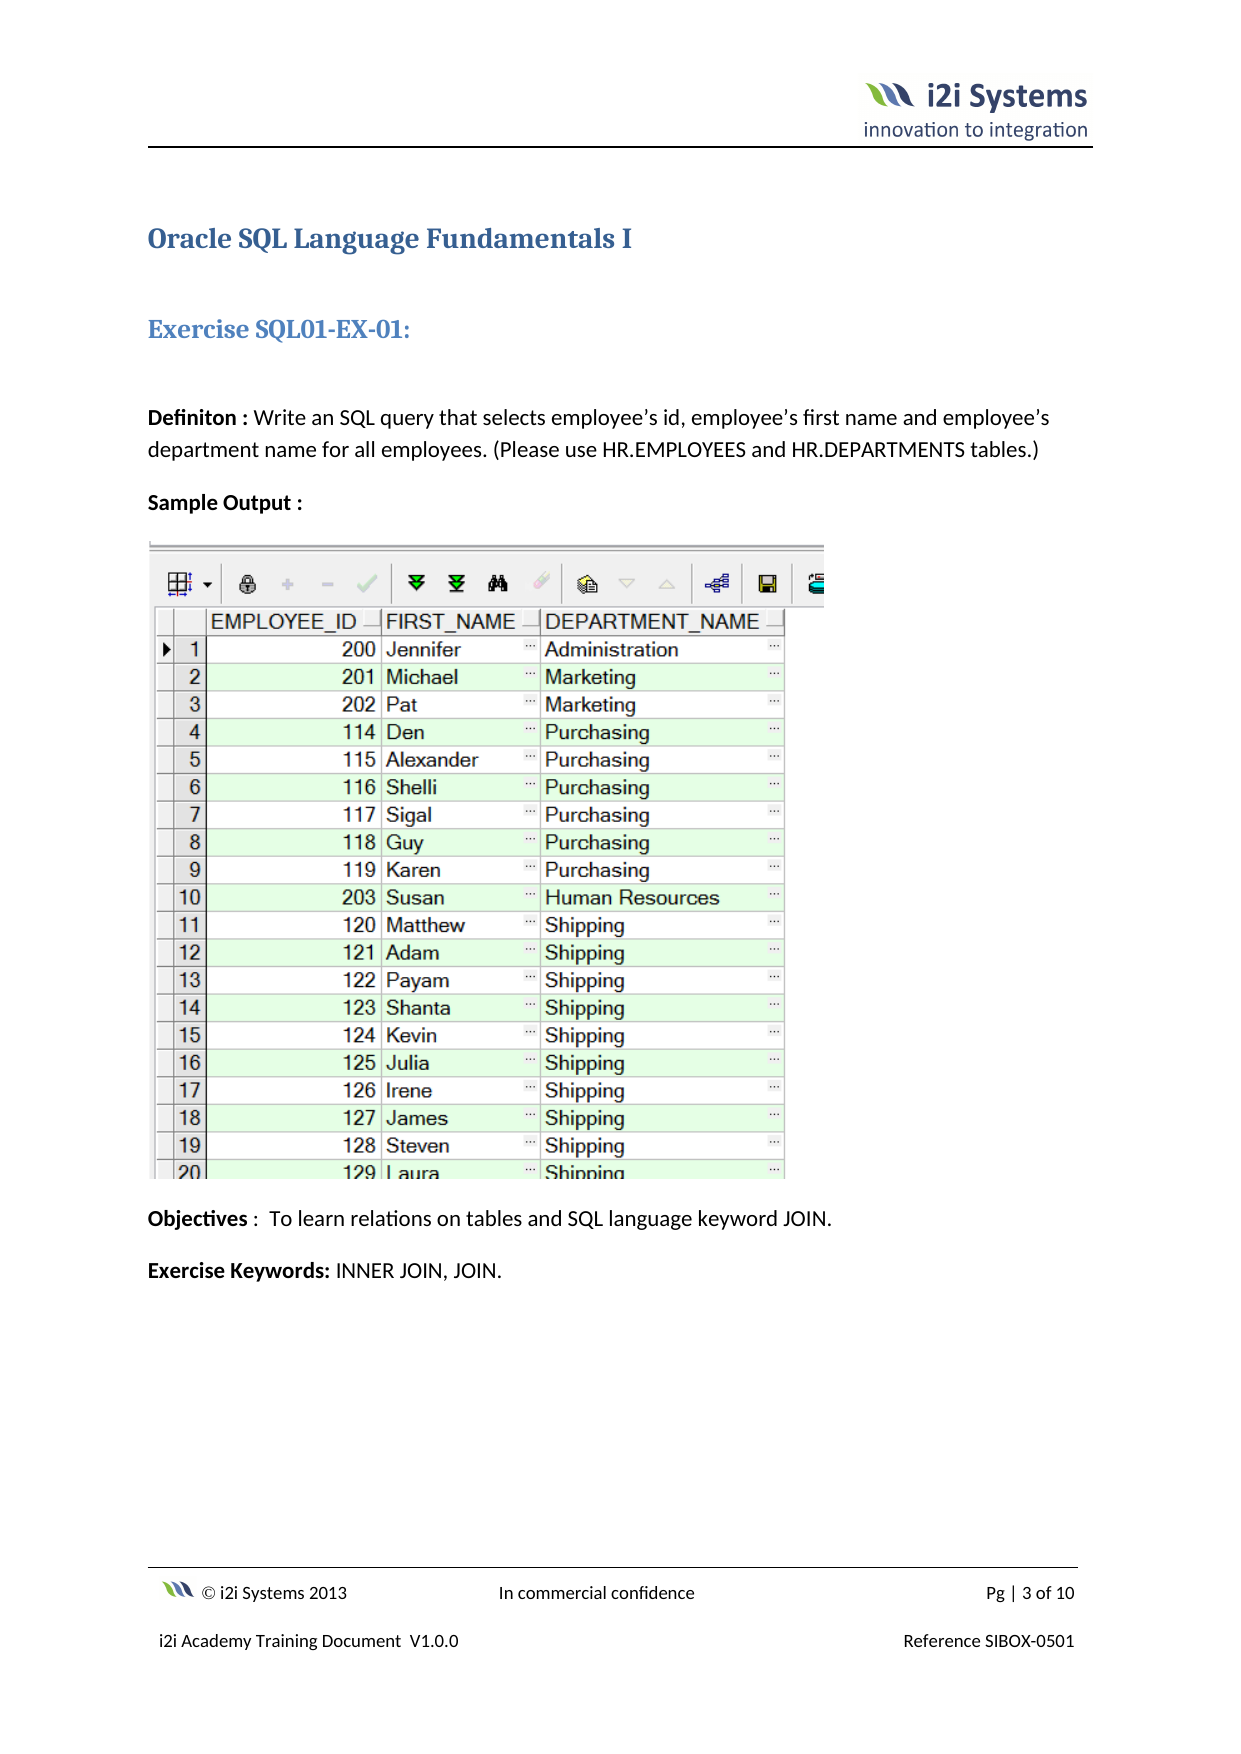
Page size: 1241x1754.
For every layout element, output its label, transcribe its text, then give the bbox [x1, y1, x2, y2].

text Objectives : To learn relations on tables and SQL language keyword JOIN. [148, 1204, 1093, 1232]
picture [857, 73, 1094, 145]
text Definiton : Write an SQL query that selects employee’s id, employee’s first name and employee’s department name for all employees. (Please use HR.EMPLOYEES and HR.DEPARTMENTS tables.) [148, 403, 1093, 463]
subtitle Exercise SQL01-EX-01: [148, 314, 1093, 345]
picture [147, 541, 824, 1179]
text Sample Output : [148, 488, 1093, 516]
picture [158, 1576, 197, 1600]
subtitle Oracle SQL Language Fundamentals I [148, 222, 1093, 256]
text Exercise Keywords: INNER JOIN, JOIN. [148, 1257, 1093, 1349]
